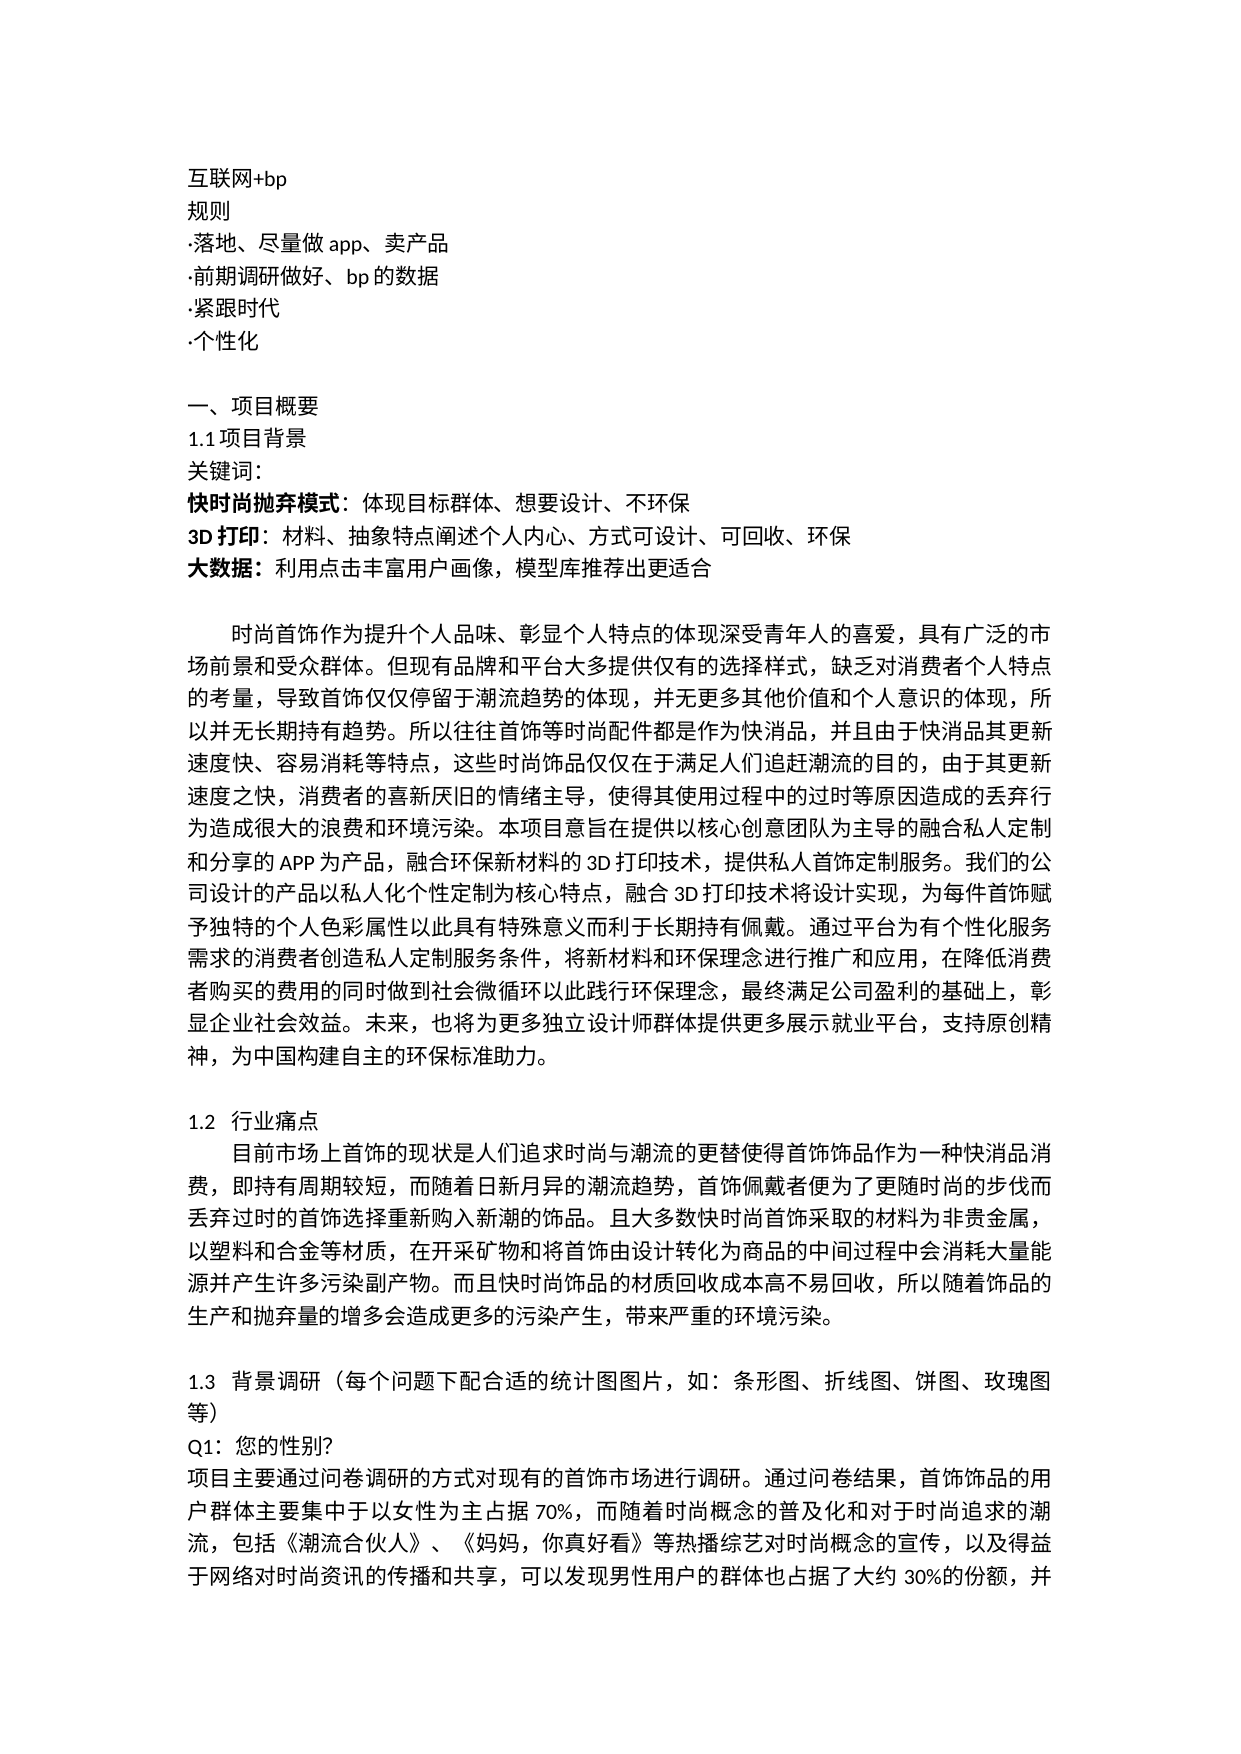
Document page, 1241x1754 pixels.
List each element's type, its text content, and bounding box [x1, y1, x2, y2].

text ·落地、尽量做app、卖产品 [187, 227, 1053, 259]
text 1.1项目背景 [187, 422, 1053, 454]
text ·前期调研做好、bp的数据 [187, 259, 1053, 292]
text 1.3 背景调研（每个问题下配合适的统计图图片，如：条形图、折线图、饼图、玫瑰图等） [187, 1364, 1053, 1429]
text 1.2 行业痛点 [187, 1104, 1053, 1137]
text 时尚首饰作为提升个人品味、彰显个人特点的体现深受青年人的喜爱，具有广泛的市场前景和受众群体。但现有品牌和平台大多提供仅有的选择样式，缺乏对消费者个人特点的考量，导致首饰仅仅停留于潮流趋势的体现，并无更多其他价值和个人意识的体现，所以并无长期持有趋势。所以往往首饰等时尚配件都是作为快消品，并且由于快消品其更新速度快、容易消耗等特点，这些时尚饰品仅仅在于满足人们追赶潮流的目的，由于其更新速度之快，消费者的喜新厌旧的情绪主导，使得其使用过程中的过时等原因造成的丢弃行为造成很大的浪费和环境污染。本项目意旨在提供以核心创意团队为主导的融合私人定制和分享的APP为产品，融合环保新材料的3D打印技术，提供私人首饰定制服务。我们的公司设计的产品以私人化个性定制为核心特点，融合3D打印技术将设计实现，为每件首饰赋予独特的个人色彩属性以此具有特殊意义而利于长期持有佩戴。通过平台为有个性化服务需求的消费者创造私人定制服务条件，将新材料和环保理念进行推广和应用，在降低消费者购买的费用的同时做到社会微循环以此践行环保理念，最终满足公司盈利的基础上，彰显企业社会效益。未来，也将为更多独立设计师群体提供更多展示就业平台，支持原创精神，为中国构建自主的环保标准助力。 [187, 617, 1053, 1072]
text ·紧跟时代 [187, 292, 1053, 324]
text Q1：您的性别？ [187, 1429, 1053, 1462]
text 关键词： [187, 454, 1053, 487]
text 目前市场上首饰的现状是人们追求时尚与潮流的更替使得首饰饰品作为一种快消品消费，即持有周期较短，而随着日新月异的潮流趋势，首饰佩戴者便为了更随时尚的步伐而丢弃过时的首饰选择重新购入新潮的饰品。且大多数快时尚首饰采取的材料为非贵金属，以塑料和合金等材质，在开采矿物和将首饰由设计转化为商品的中间过程中会消耗大量能源并产生许多污染副产物。而且快时尚饰品的材质回收成本高不易回收，所以随着饰品的生产和抛弃量的增多会造成更多的污染产生，带来严重的环境污染。 [187, 1137, 1053, 1332]
text 大数据：利用点击丰富用户画像，模型库推荐出更适合 [187, 552, 1053, 584]
text 快时尚抛弃模式：体现目标群体、想要设计、不环保 [187, 487, 1053, 519]
text 3D打印：材料、抽象特点阐述个人内心、方式可设计、可回收、环保 [187, 519, 1053, 552]
text 一、项目概要 [187, 389, 1053, 422]
text ·个性化 [187, 324, 1053, 357]
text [187, 1462, 1053, 1592]
text 互联网+bp [187, 162, 1053, 194]
text 规则 [187, 194, 1053, 227]
